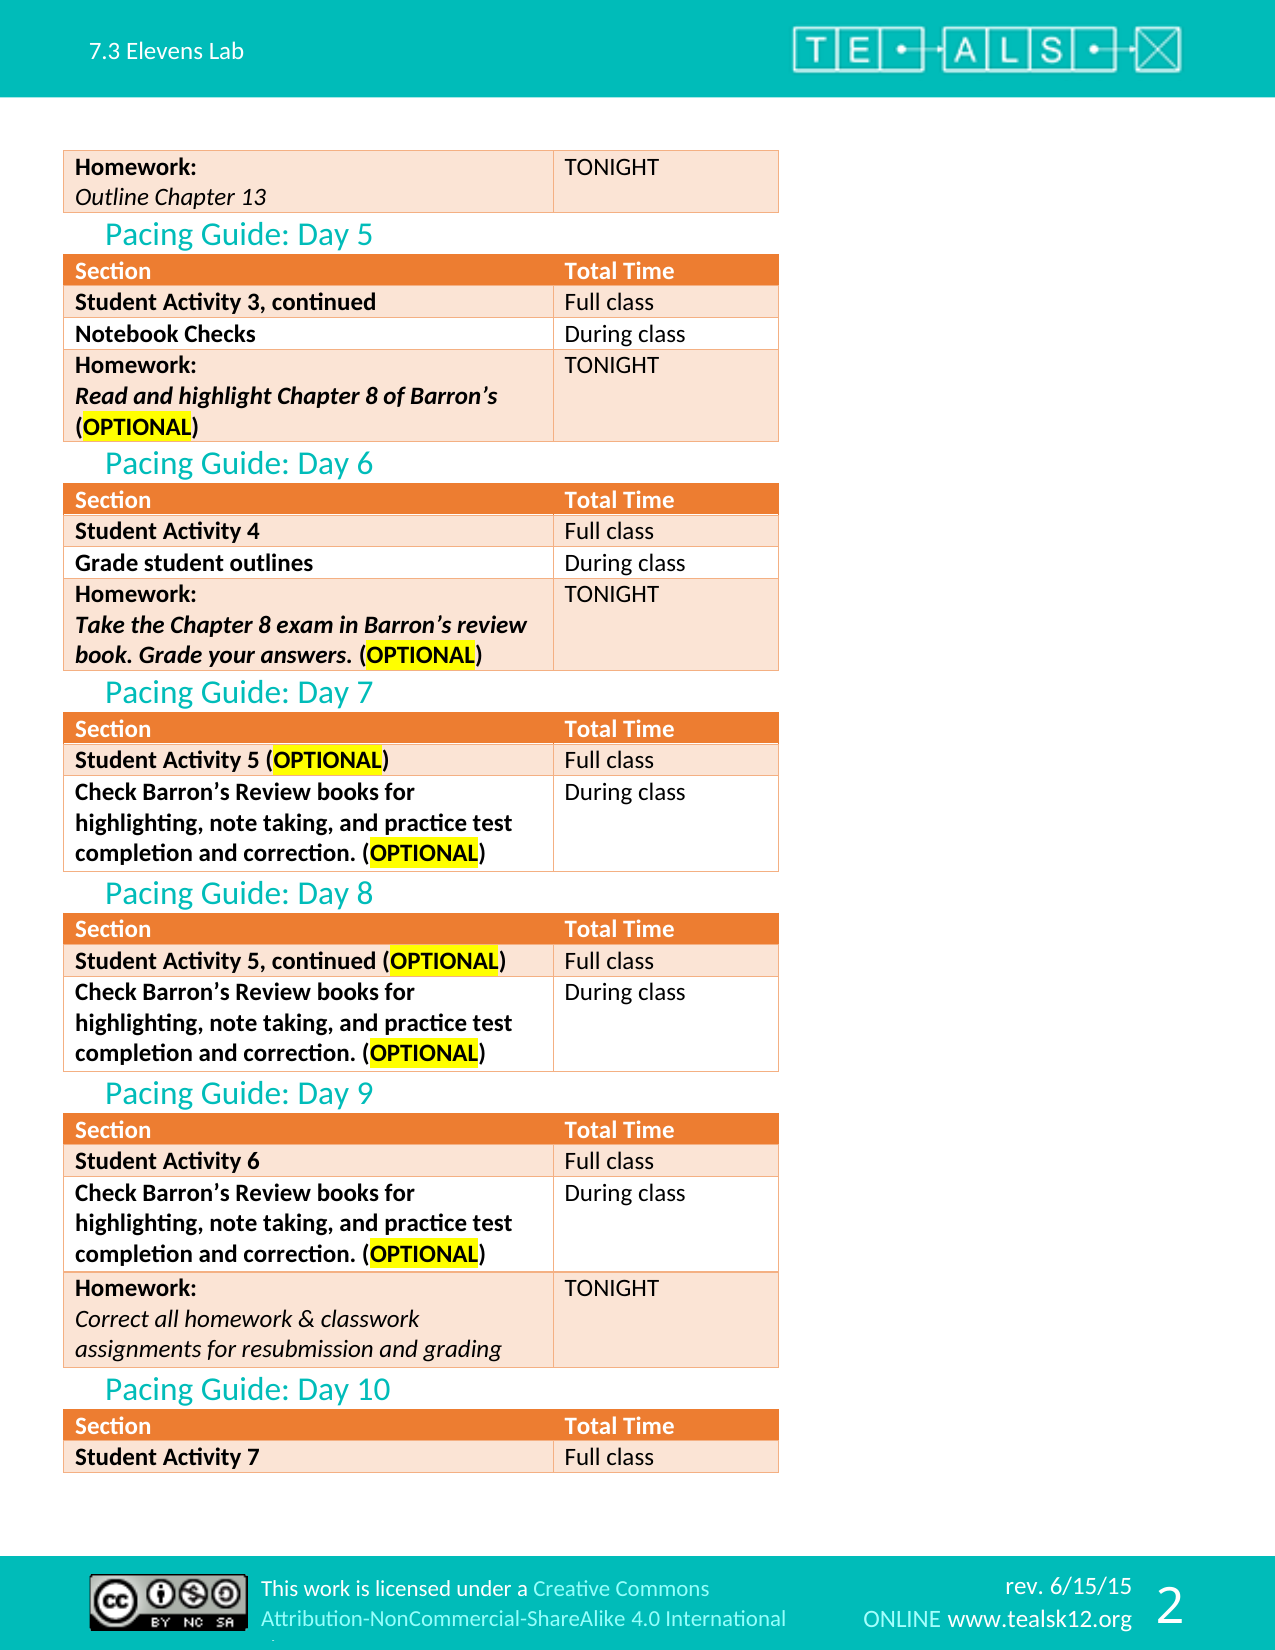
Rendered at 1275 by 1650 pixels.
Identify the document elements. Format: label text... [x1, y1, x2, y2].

subtitle Pacing Guide: Day 9 [105, 1072, 1200, 1113]
table_cell Full class [554, 1441, 778, 1472]
table_cell Full class [554, 1145, 778, 1176]
table_cell Student Activity 4 [64, 516, 553, 546]
table_cell During class [554, 318, 778, 348]
table_cell Full class [554, 745, 778, 775]
table_header Section [64, 255, 553, 285]
table_cell During class [554, 547, 778, 578]
table_cell Student Activity 3, continued [64, 286, 553, 317]
table_cell Grade student outlines [64, 547, 553, 578]
subtitle Pacing Guide: Day 10 [105, 1368, 1200, 1409]
table_header Total Time [554, 1114, 778, 1144]
table_cell Homework: Read and highlight Chapter 8 of Barron’s (OPTIONAL) [64, 350, 553, 441]
subtitle Pacing Guide: Day 8 [105, 872, 1200, 912]
table_cell Notebook Checks [64, 318, 553, 348]
table_cell Student Activity 5 (OPTIONAL) [382, 745, 553, 775]
subtitle Pacing Guide: Day 5 [105, 213, 1200, 254]
table_cell Full class [554, 516, 778, 546]
table_header Section [64, 484, 553, 514]
table_cell Homework: Take the Chapter 8 exam in Barron’s review book. Grade your answers. (OPTIONAL) [64, 579, 553, 670]
table_cell TONIGHT [554, 579, 778, 670]
table_cell TONIGHT [554, 1273, 778, 1367]
subtitle Pacing Guide: Day 7 [105, 671, 1200, 712]
table_cell Homework: Outline Chapter 13 [64, 151, 553, 212]
table_cell During class [554, 776, 778, 871]
table_header Section [64, 1410, 553, 1440]
table_header Section [64, 1114, 553, 1144]
table_cell Check Barron’s Review books for highlighting, note taking, and practice test completion and correction. (OPTIONAL) [64, 977, 553, 1071]
table_cell During class [554, 977, 778, 1071]
table_header Total Time [554, 914, 778, 944]
table_header Total Time [554, 484, 778, 514]
table_header Total Time [554, 255, 778, 285]
table_cell Full class [554, 945, 778, 976]
table_cell TONIGHT [554, 350, 778, 441]
table_cell Student Activity 5 (OPTIONAL) [64, 745, 273, 775]
table_cell Check Barron’s Review books for highlighting, note taking, and practice test completion and correction. (OPTIONAL) [64, 776, 553, 871]
table_cell Full class [554, 286, 778, 317]
table_cell Student Activity 6 [64, 1145, 553, 1176]
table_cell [64, 1273, 553, 1367]
table_header Total Time [554, 1410, 778, 1440]
table_header Total Time [554, 713, 778, 743]
table_cell Student Activity 7 [64, 1441, 553, 1472]
picture [773, 14, 1200, 81]
table_header Section [64, 914, 553, 944]
subtitle Pacing Guide: Day 6 [105, 442, 1200, 483]
table_cell Student Activity 5, continued (OPTIONAL) [64, 945, 390, 976]
table_header Section [64, 713, 553, 743]
table_cell Check Barron’s Review books for highlighting, note taking, and practice test completion and correction. (OPTIONAL) [64, 1177, 553, 1271]
table_cell TONIGHT [554, 151, 778, 212]
picture [89, 1574, 248, 1631]
table_cell During class [554, 1177, 778, 1271]
